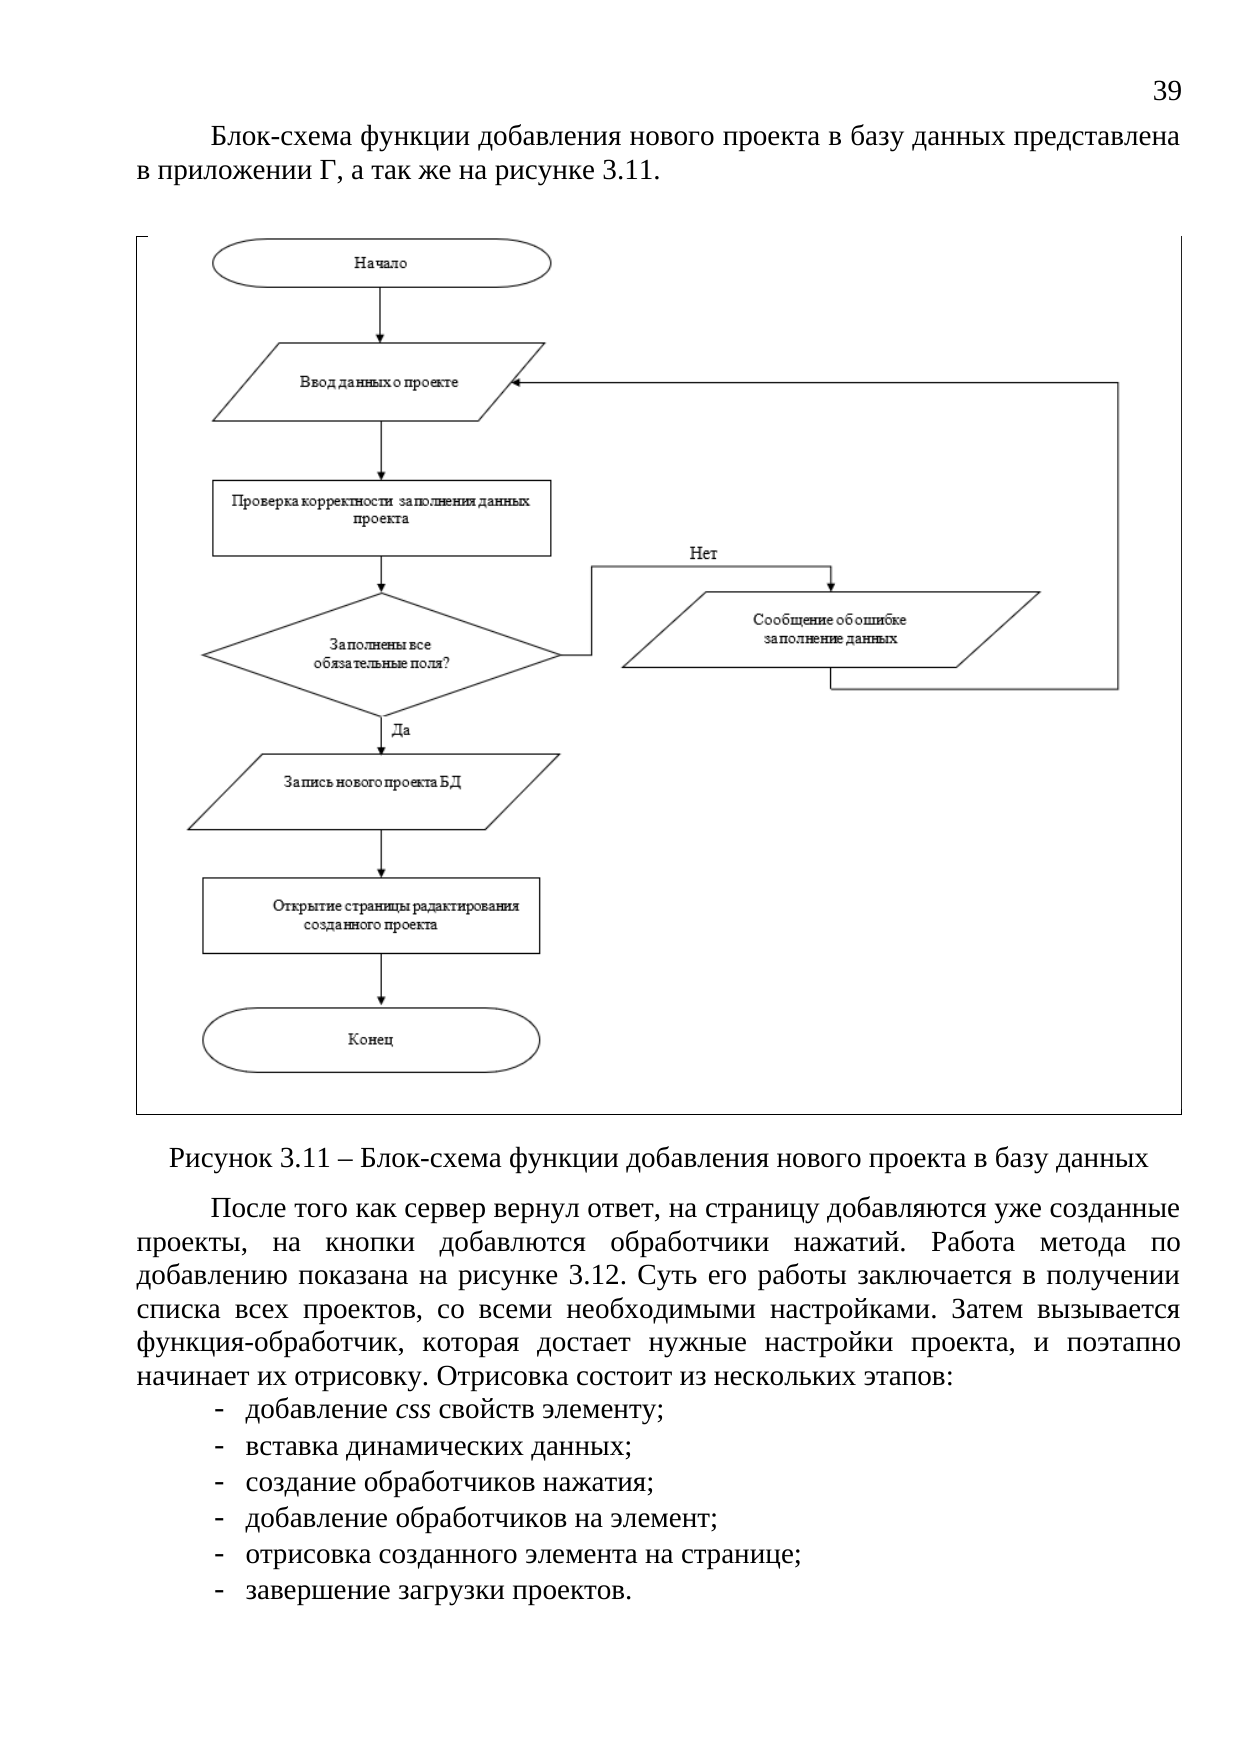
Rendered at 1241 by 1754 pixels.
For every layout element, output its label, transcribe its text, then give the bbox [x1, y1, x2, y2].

list Блок-схема функции добавления нового проекта в базу данных представлена в приложении Г, а так же на рисунке 3.11. [136, 118, 1182, 186]
list отрисовка созданного элемента на странице; [136, 1536, 1182, 1572]
list создание обработчиков нажатия; [136, 1464, 1182, 1500]
picture [148, 236, 1182, 1109]
list добавление обработчиков на элемент; [136, 1500, 1182, 1536]
list вставка динамических данных; [136, 1428, 1182, 1464]
list После того как сервер вернул ответ, на страницу добавляются уже созданные проекты, на кнопки добавлются обработчики нажатий. Работа метода по добавлению показана на рисунке 3.12. Суть его работы заключается в получении списка всех проектов, со всеми необходимыми настройками. Затем вызывается функция-обработчик, которая достает нужные настройки проекта, и поэтапно начинает их отрисовку. Отрисовка состоит из нескольких этапов: [136, 1190, 1182, 1392]
list завершение загрузки проектов. [136, 1572, 1182, 1608]
table_header [137, 237, 1181, 1114]
list добавление css свойств элементу; [136, 1392, 1182, 1428]
text Рисунок 3.11 – Блок-схема функции добавления нового проекта в базу данных [136, 1140, 1182, 1174]
